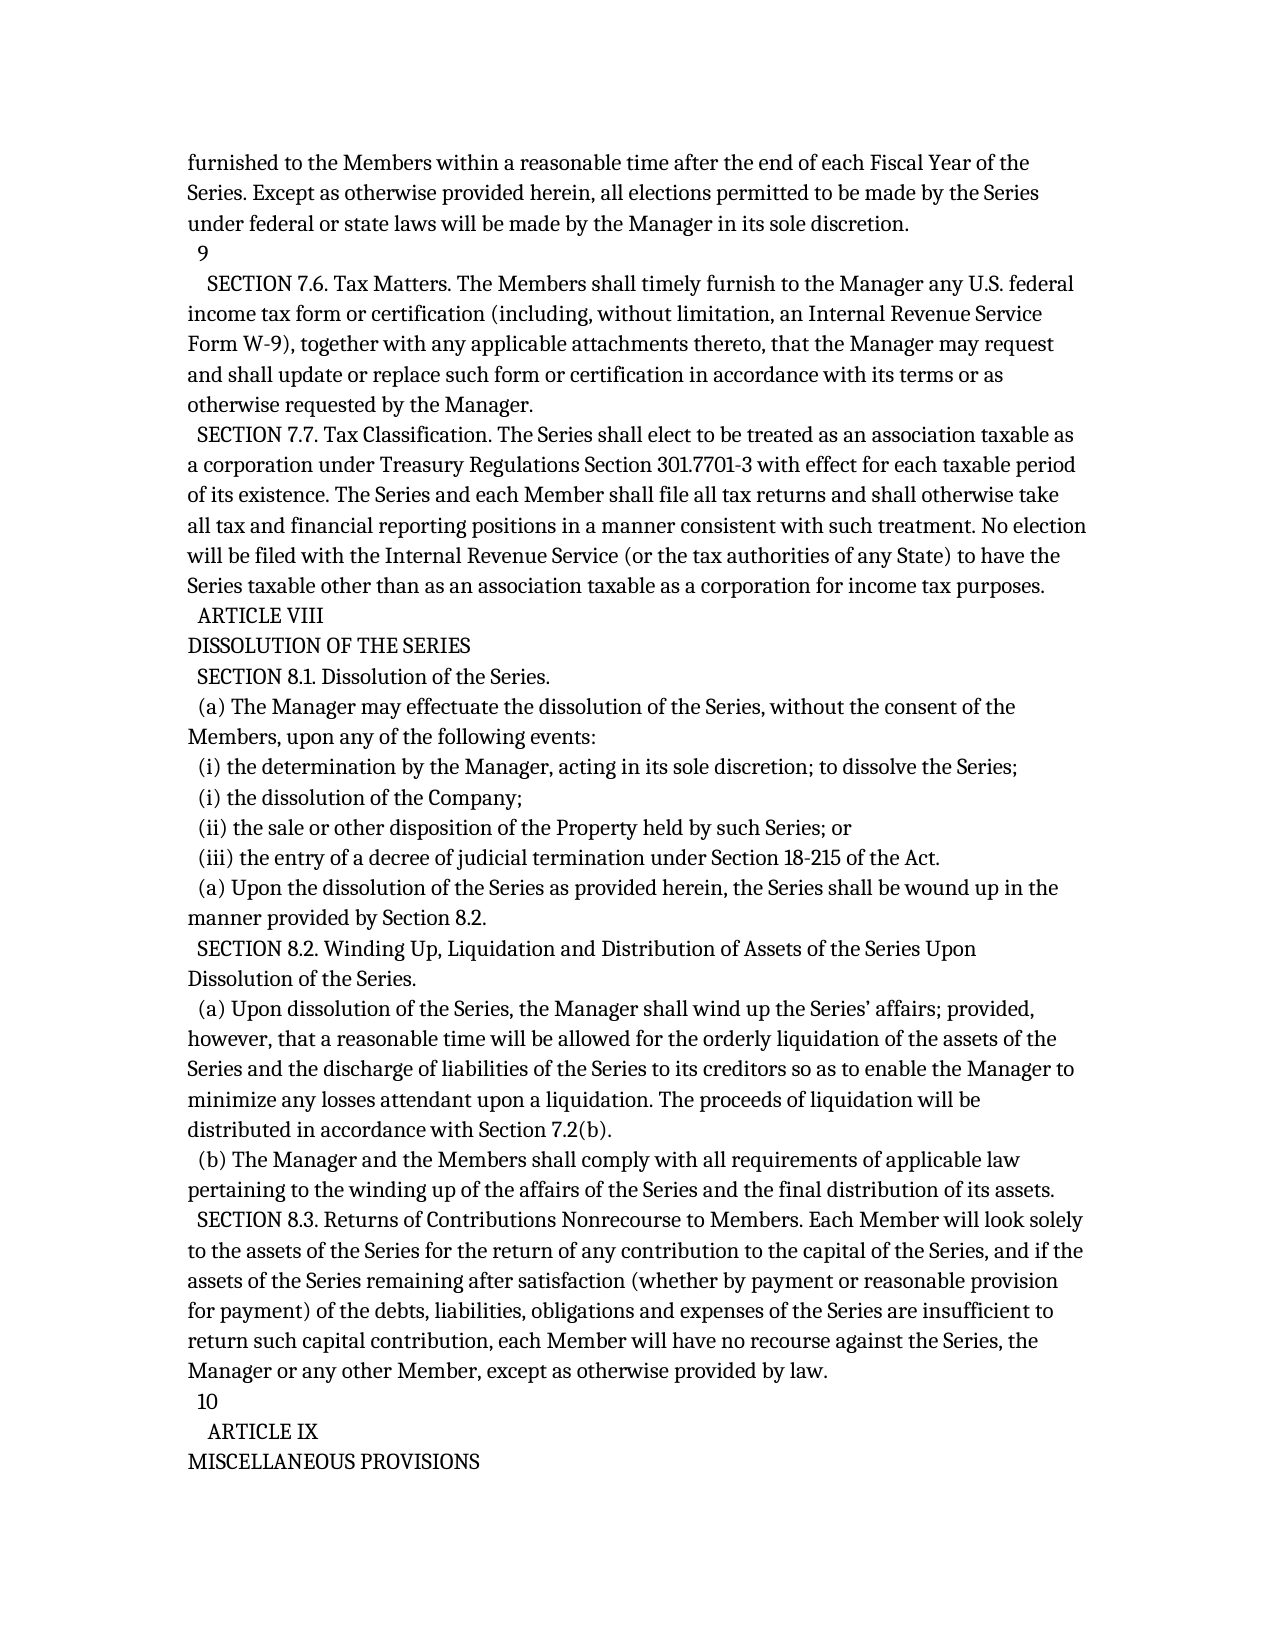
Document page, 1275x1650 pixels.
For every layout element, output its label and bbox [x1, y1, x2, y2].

text [187, 150, 1087, 1475]
